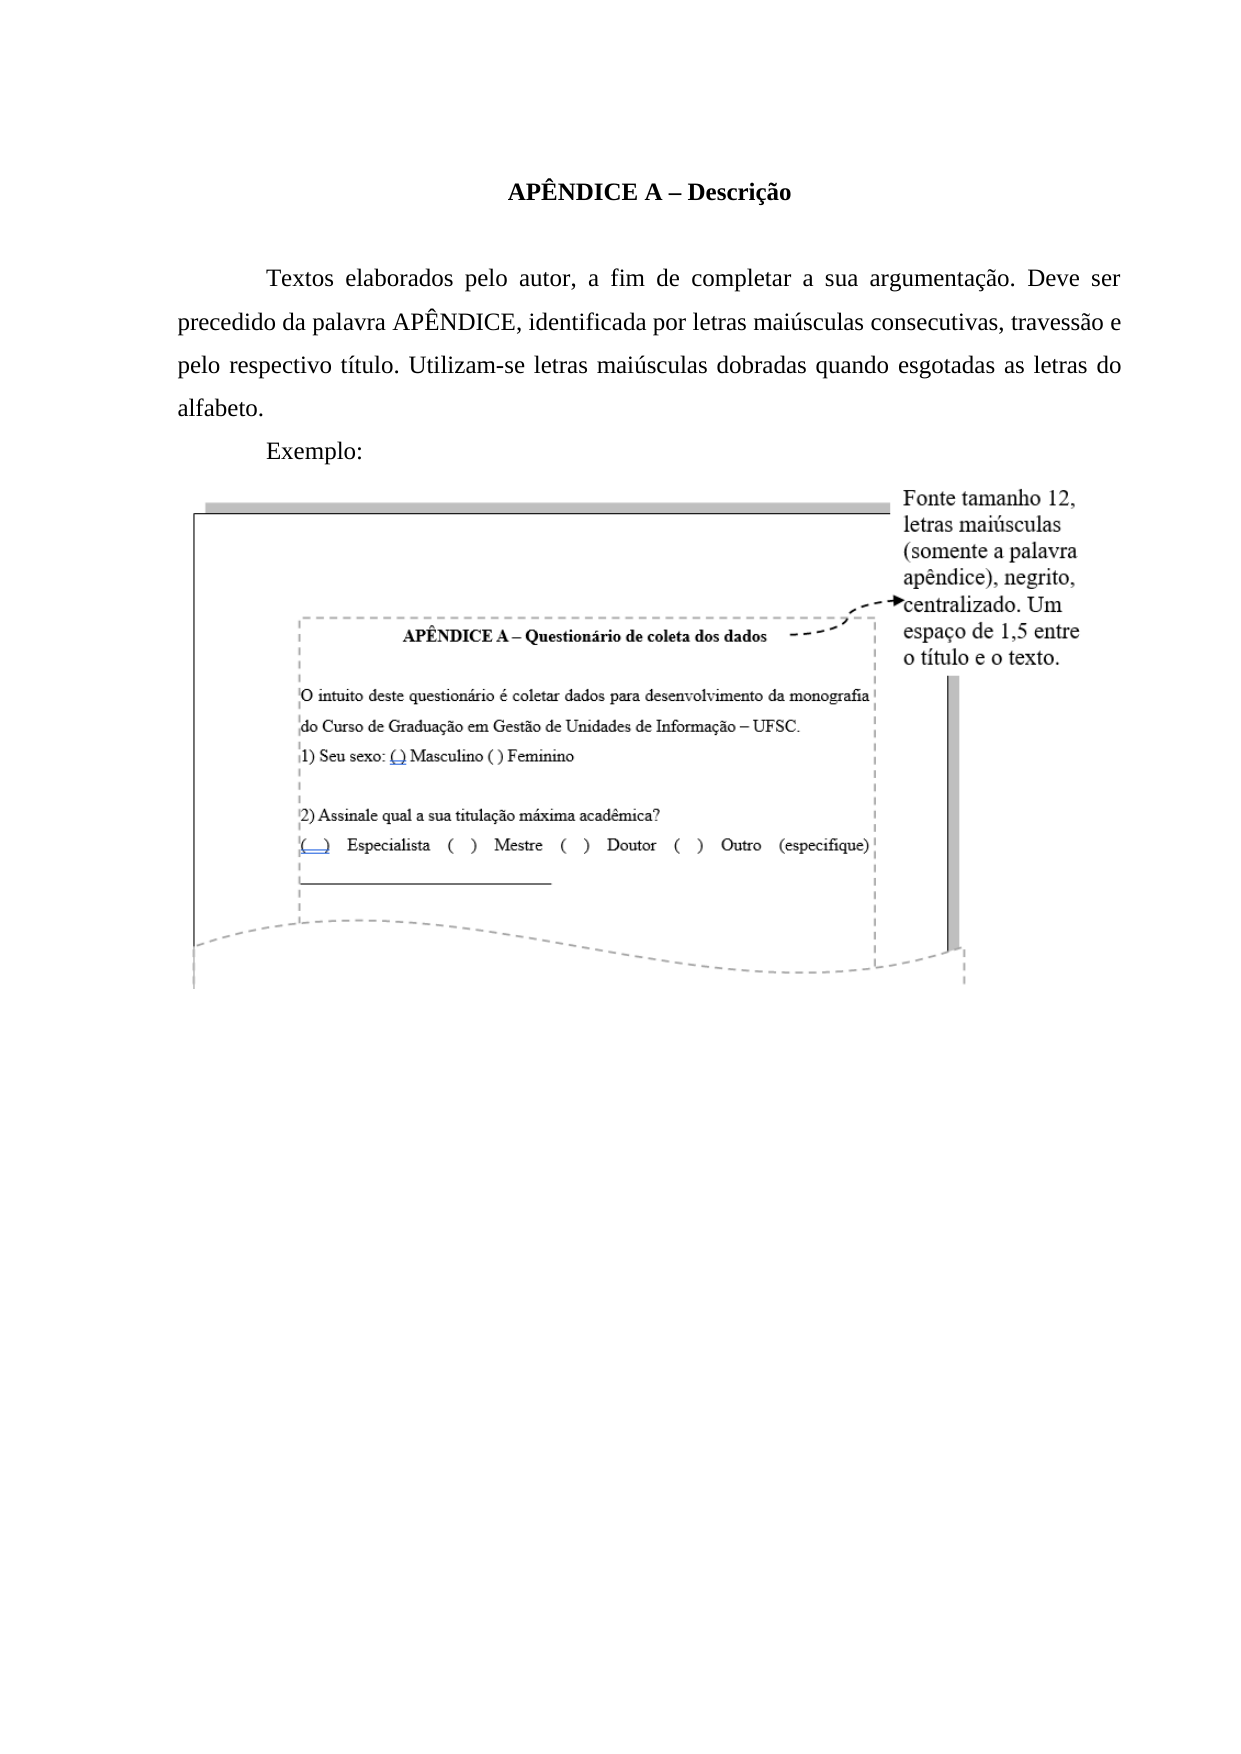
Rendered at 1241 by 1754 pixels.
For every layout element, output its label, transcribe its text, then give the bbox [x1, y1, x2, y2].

text Exemplo: [177, 436, 1122, 465]
subtitle APÊNDICE A – Descrição [177, 177, 1122, 206]
text Textos elaborados pelo autor, a fim de completar a sua argumentação. Deve ser precedido da palavra APÊNDICE, identificada por letras maiúsculas consecutivas, travessão e pelo respectivo título. Utilizam-se letras maiúsculas dobradas quando esgotadas as letras do alfabeto. [177, 263, 1122, 422]
picture [177, 479, 1102, 989]
